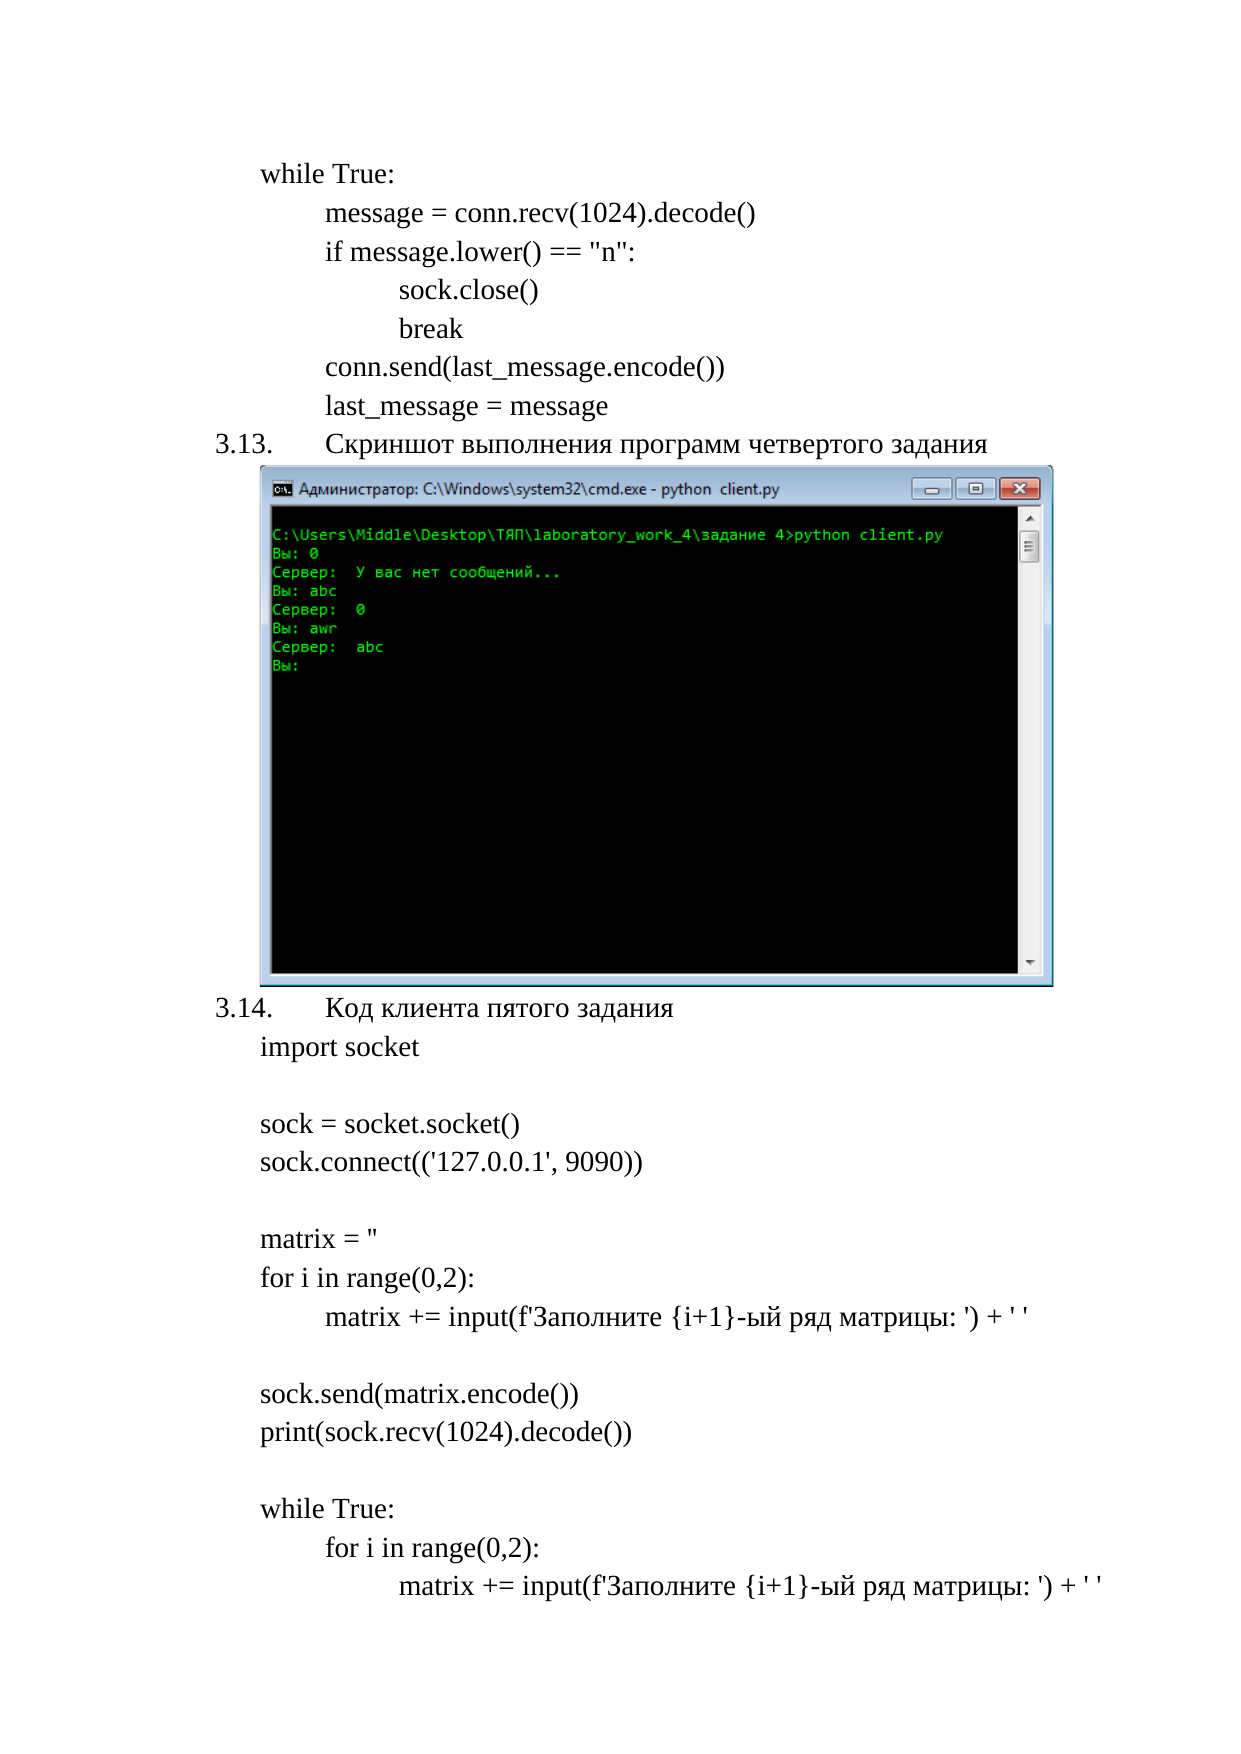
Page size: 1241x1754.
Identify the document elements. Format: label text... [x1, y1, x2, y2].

list if message.lower() == "n": [260, 234, 1152, 267]
list matrix = '' [260, 1222, 1152, 1255]
list Код клиента пятого задания [215, 990, 1152, 1024]
list Скриншот выполнения программ четвертого задания [215, 426, 1152, 460]
list sock.connect(('127.0.0.1', 9090)) [260, 1144, 1152, 1178]
list for i in range(0,2): [260, 1260, 1152, 1294]
list conn.send(last_message.encode()) [260, 349, 1152, 383]
list sock.send(matrix.encode()) [260, 1376, 1152, 1409]
list last_message = message [260, 388, 1152, 421]
list while True: [260, 157, 1152, 190]
list print(sock.recv(1024).decode()) [260, 1414, 1152, 1448]
list for i in range(0,2): [260, 1530, 1152, 1563]
list sock = socket.socket() [260, 1106, 1152, 1139]
list matrix += input(f'Заполните {i+1}-ый ряд матрицы: ') + ' ' [260, 1299, 1152, 1332]
list sock.close() [260, 272, 1152, 306]
list while True: [260, 1491, 1152, 1525]
list import socket [260, 1029, 1152, 1062]
list matrix += input(f'Заполните {i+1}-ый ряд матрицы: ') + ' ' [260, 1568, 1152, 1602]
picture [259, 465, 1054, 987]
list break [260, 311, 1152, 344]
list message = conn.recv(1024).decode() [260, 195, 1152, 229]
